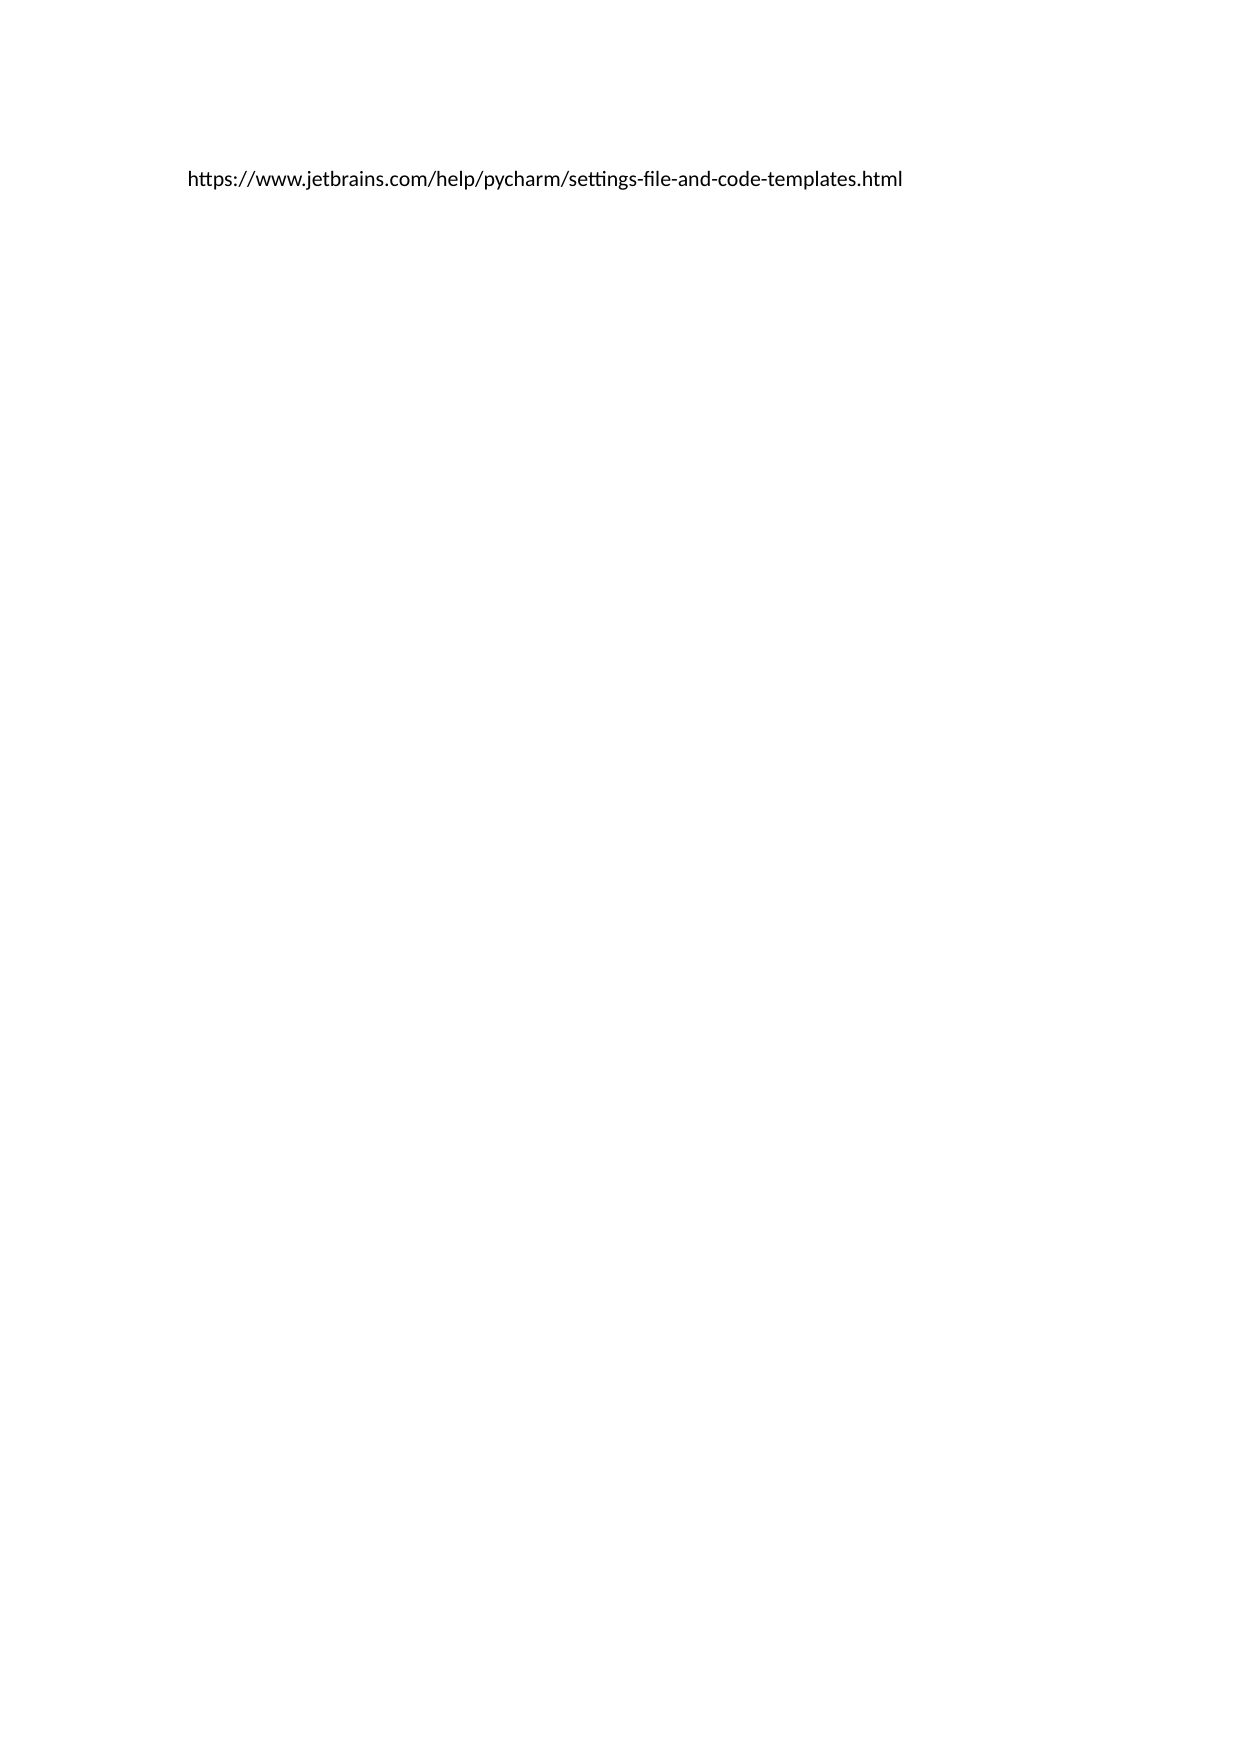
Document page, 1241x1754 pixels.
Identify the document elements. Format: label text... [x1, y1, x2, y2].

text https://www.jetbrains.com/help/pycharm/settings-file-and-code-templates.html [187, 162, 1053, 194]
